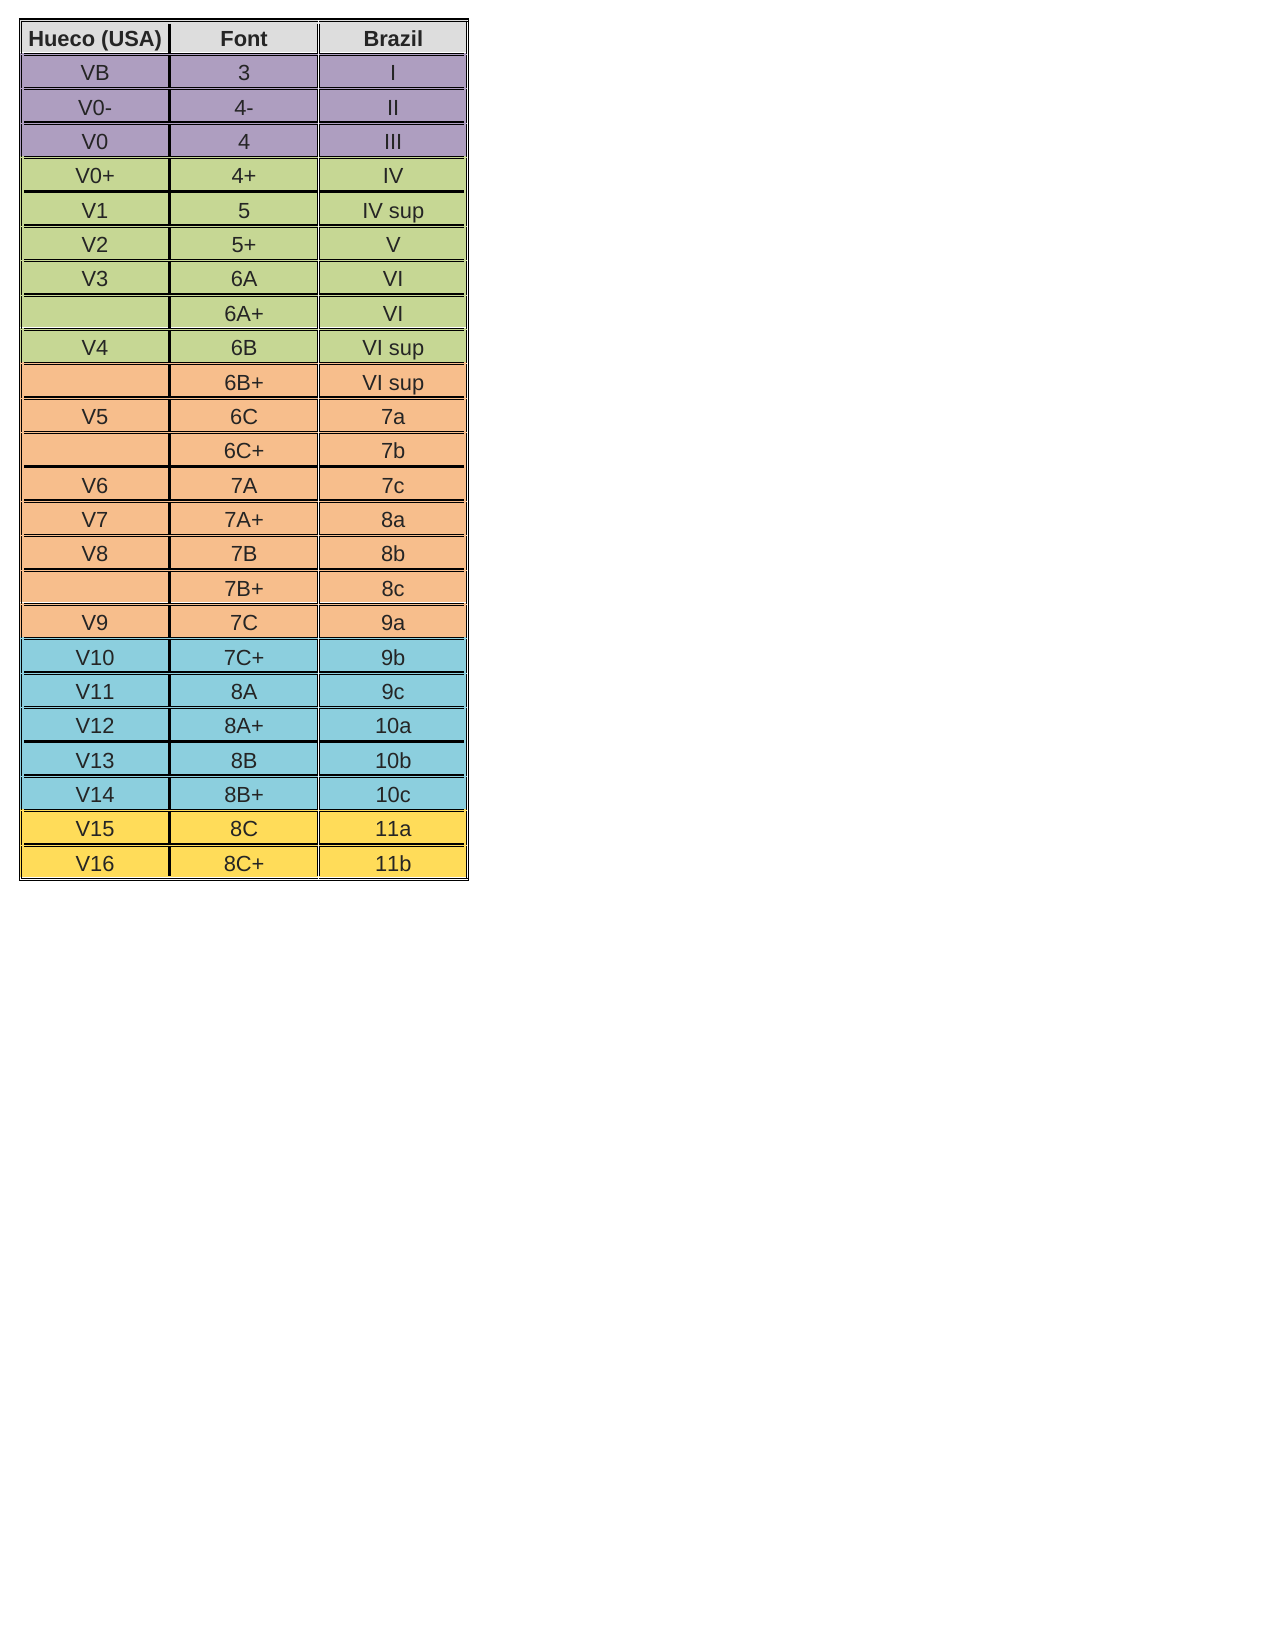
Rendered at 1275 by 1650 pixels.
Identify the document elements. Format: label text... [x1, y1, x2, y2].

table_cell 9a [320, 603, 466, 637]
table_cell V2 [22, 224, 168, 259]
table_cell 4 [171, 125, 317, 156]
table_cell [20, 362, 169, 396]
table_cell 4+ [171, 159, 317, 190]
table_cell V0+ [20, 156, 169, 190]
table_header Font [169, 22, 318, 52]
table_cell 7C [171, 606, 317, 637]
table_cell [22, 568, 168, 602]
table_cell 6A [171, 262, 317, 293]
table_cell 7b [319, 431, 467, 465]
table_cell 7B+ [171, 572, 317, 602]
table_cell IV [319, 156, 467, 190]
table_cell V9 [22, 603, 168, 637]
table_cell 5 [171, 193, 317, 224]
table_header Hueco (USA) [22, 22, 169, 52]
table_cell 6C+ [171, 434, 317, 465]
table_cell 10a [319, 706, 467, 740]
table_cell V8 [20, 534, 169, 568]
table_cell V16 [22, 843, 169, 877]
table_header Brazil [319, 22, 466, 52]
table_cell 9b [319, 637, 467, 671]
table_cell III [320, 121, 466, 156]
table_cell 7C+ [171, 640, 317, 671]
table_cell 11b [319, 843, 466, 877]
table_cell VI [320, 293, 466, 327]
table_cell 11a [319, 809, 467, 843]
table_cell V7 [22, 499, 168, 534]
table_cell 7A [171, 468, 317, 499]
table_cell V13 [22, 740, 168, 774]
table_cell 7A+ [171, 503, 317, 534]
table_cell 8C [171, 812, 317, 843]
table_cell 6B [171, 331, 317, 362]
table_cell V12 [20, 706, 169, 740]
table_cell 10c [320, 774, 466, 809]
table_cell V14 [22, 774, 168, 809]
table_cell 8C+ [169, 847, 318, 877]
table_cell V0- [20, 87, 169, 121]
table_cell V [320, 224, 466, 259]
table_cell V11 [22, 671, 168, 706]
table_cell V10 [20, 637, 169, 671]
table_cell 8B [171, 743, 317, 774]
table_cell 8c [320, 568, 466, 602]
table_cell V3 [20, 259, 169, 293]
table_cell 10b [320, 740, 466, 774]
table_cell IV sup [320, 190, 466, 224]
table_cell 8b [319, 534, 467, 568]
table_cell V6 [22, 465, 168, 499]
table_cell 8a [320, 499, 466, 534]
table_cell V15 [20, 809, 169, 843]
table_cell 6C [171, 400, 317, 431]
table_cell V4 [22, 328, 168, 362]
table_cell 9c [320, 671, 466, 706]
table_cell 3 [171, 56, 317, 87]
table_cell V0 [22, 121, 168, 156]
table_cell 6A+ [171, 297, 317, 327]
table_cell 8A [171, 675, 317, 706]
table_cell VI sup [320, 328, 466, 362]
table_cell VI [319, 259, 467, 293]
table_cell I [320, 53, 466, 87]
table_cell VB [22, 53, 168, 87]
table_cell V1 [22, 190, 168, 224]
table_cell 8B+ [171, 778, 317, 809]
table_cell II [319, 87, 467, 121]
table_cell 7c [320, 465, 466, 499]
table_cell [22, 293, 168, 327]
table_cell 4- [171, 90, 317, 121]
table_cell 7a [320, 396, 466, 431]
table_cell 6B+ [171, 365, 317, 396]
table_cell 7B [171, 537, 317, 568]
table_cell [20, 431, 169, 465]
table_cell 5+ [171, 228, 317, 259]
table_cell VI sup [319, 362, 467, 396]
table_cell 8A+ [171, 709, 317, 740]
table_cell V5 [22, 396, 168, 431]
